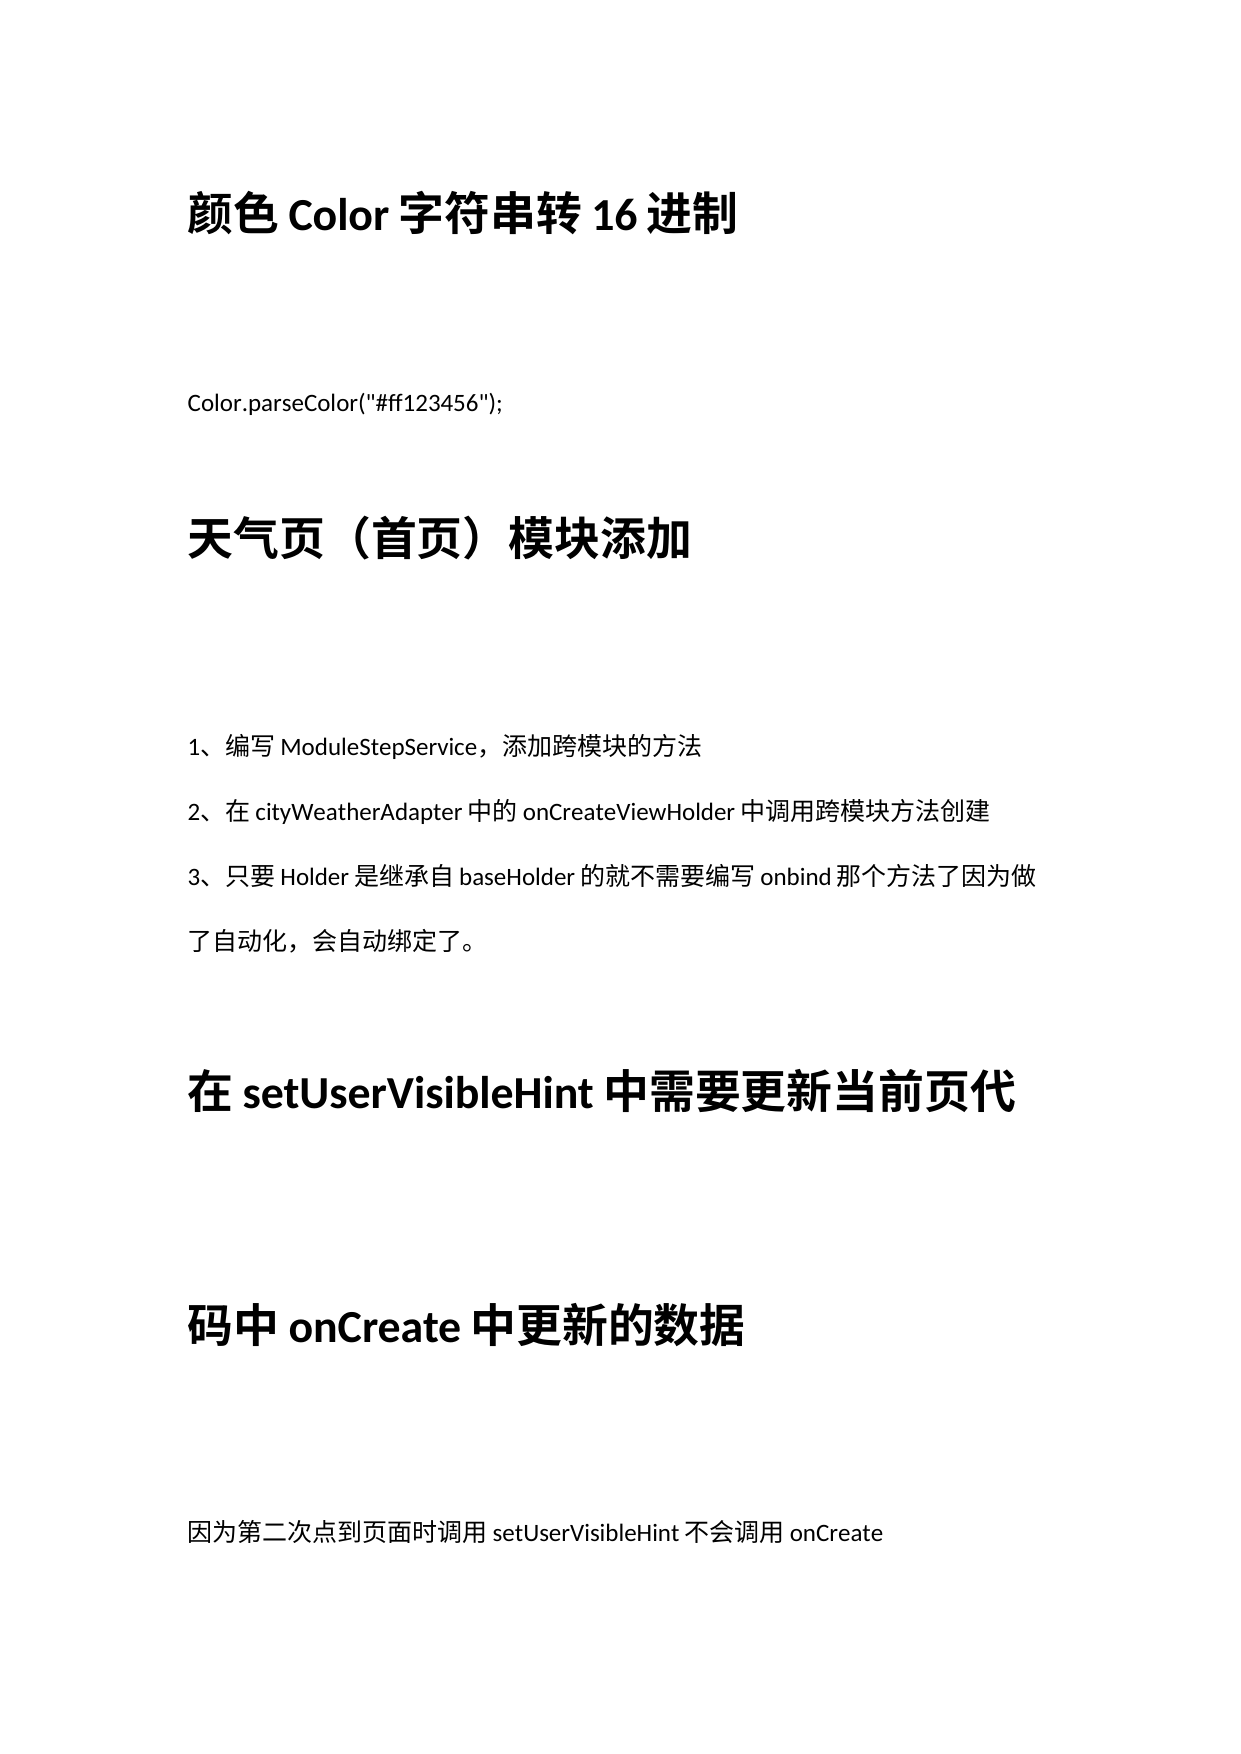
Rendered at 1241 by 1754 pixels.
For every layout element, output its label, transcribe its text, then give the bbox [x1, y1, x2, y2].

subtitle 在setUserVisibleHint中需要更新当前页代码中onCreate中更新的数据 [187, 1040, 1053, 1371]
subtitle 天气页（首页）模块添加 [187, 487, 1053, 584]
text 因为第二次点到页面时调用setUserVisibleHint不会调用onCreate [187, 1498, 1053, 1563]
text Color.parseColor("#ff123456"); [187, 387, 1053, 419]
list 只要Holder是继承自baseHolder的就不需要编写onbind那个方法了因为做了自动化，会自动绑定了。 [187, 842, 1053, 972]
subtitle 颜色Color字符串转16进制 [187, 162, 1053, 259]
list 在cityWeatherAdapter中的onCreateViewHolder中调用跨模块方法创建 [187, 777, 1053, 842]
list 编写ModuleStepService，添加跨模块的方法 [187, 712, 1053, 777]
